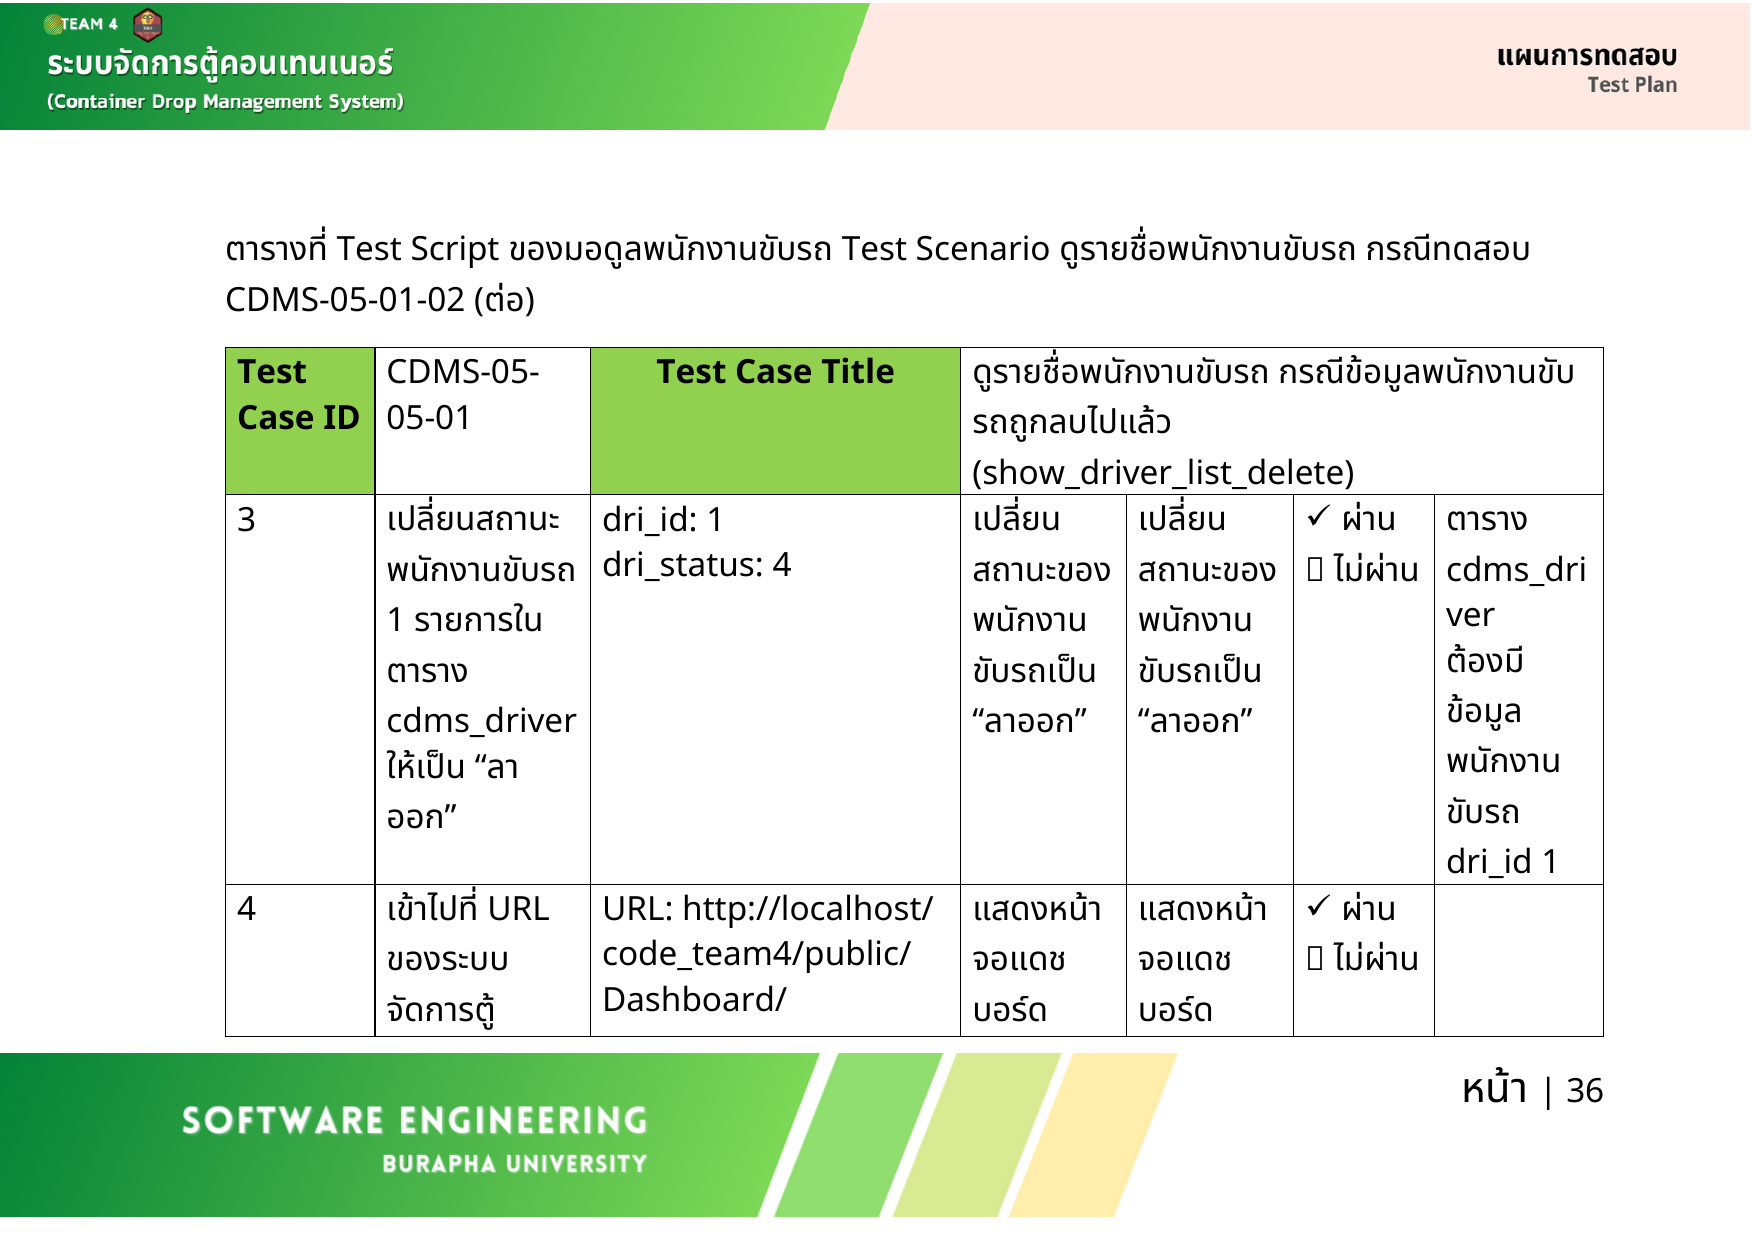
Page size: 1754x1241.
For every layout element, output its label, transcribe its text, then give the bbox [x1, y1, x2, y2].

table_cell เปลี่ยนสถานะของพนักงานขับรถเป็น “ลาออก” [1127, 495, 1293, 884]
table_cell ผ่าน  ไม่ผ่าน [1294, 885, 1434, 1036]
table_cell เปลี่ยนสถานะพนักงานขับรถ 1 รายการในตาราง cdms_driver ให้เป็น “ลาออก” [376, 495, 590, 884]
table_cell เข้าไปที่ URL ของระบบจัดการตู้คอนเทนเนอร์ [376, 885, 590, 1036]
table_cell 3 [226, 495, 374, 884]
picture [0, 1053, 1754, 1217]
table_cell เปลี่ยนสถานะของพนักงานขับรถเป็น “ลาออก” [961, 495, 1126, 884]
table_cell แสดงหน้าจอแดชบอร์ด [1127, 885, 1293, 1036]
table_cell 4 [226, 885, 374, 1036]
text ตารางที่ Test Script ของมอดูลพนักงานขับรถ Test Scenario ดูรายชื่อพนักงานขับรถ กรณีทดสอบ CDMS-05-01-02 (ต่อ) [225, 225, 1604, 326]
table_cell URL: http://localhost/ code_team4/public/ Dashboard/ dashboard_show [591, 885, 960, 1036]
table_header CDMS-05-05-01 [376, 348, 590, 494]
table_cell ผ่าน  ไม่ผ่าน [1294, 495, 1434, 884]
table_header Test Case ID [226, 348, 374, 494]
table_header ดูรายชื่อพนักงานขับรถ กรณีข้อมูลพนักงานขับรถถูกลบไปแล้ว (show_driver_list_delete) [961, 348, 1603, 494]
table_cell ตาราง cdms_driver ต้องมีข้อมูลพนักงานขับรถ dri_id 1 [1435, 495, 1603, 884]
picture [0, 3, 1751, 130]
table_cell แสดงหน้าจอแดชบอร์ด [961, 885, 1126, 1036]
table_cell dri_id: 1 dri_status: 4 [591, 495, 960, 884]
table_cell [1435, 885, 1603, 1036]
table_header Test Case Title [591, 348, 960, 494]
